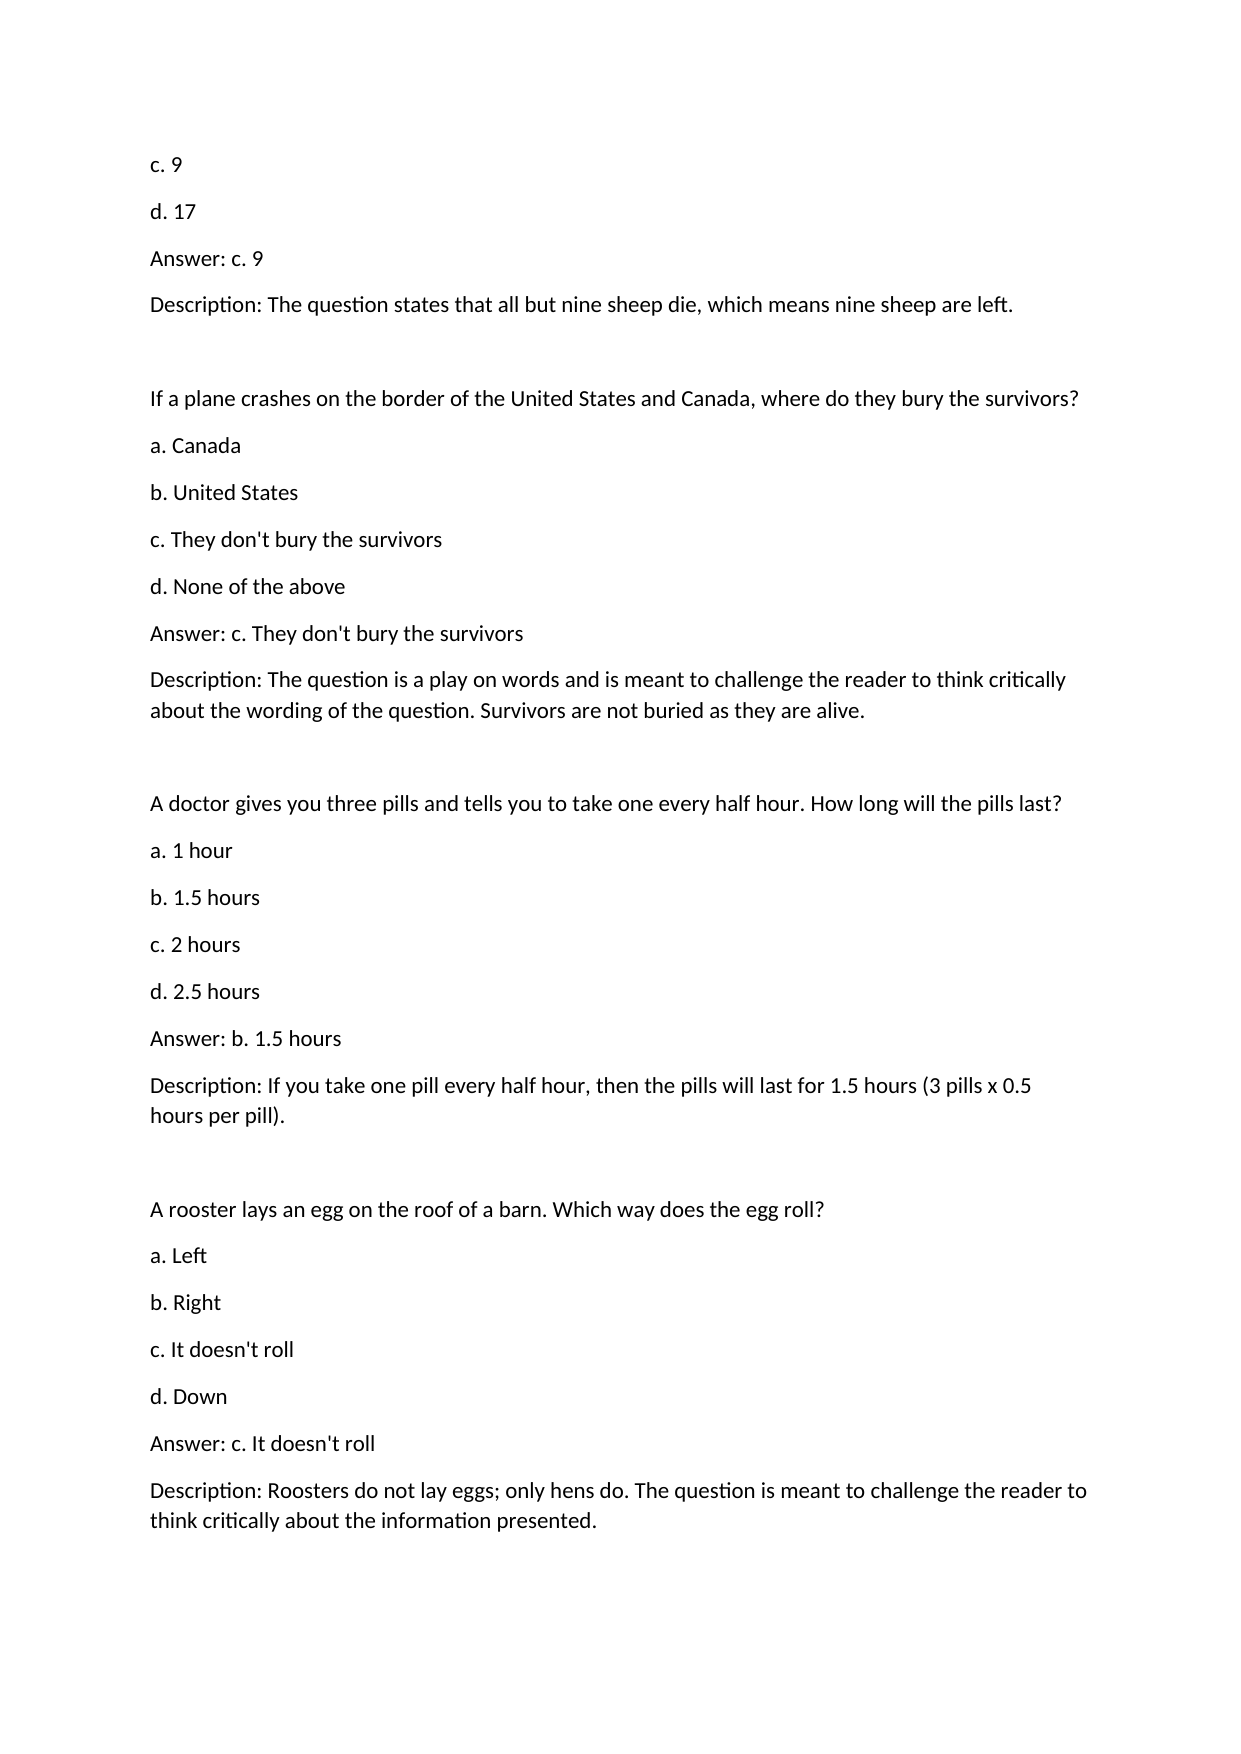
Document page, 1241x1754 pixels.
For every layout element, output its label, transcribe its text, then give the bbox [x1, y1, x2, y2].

text Answer: c. They don't bury the survivors [150, 619, 1090, 647]
text Answer: b. 1.5 hours [150, 1024, 1090, 1052]
text Description: The question is a play on words and is meant to challenge the reader to think critically about the wording of the question. Survivors are not buried as they are alive. [150, 666, 1090, 724]
text d. 2.5 hours [150, 977, 1090, 1005]
text c. They don't bury the survivors [150, 525, 1090, 553]
text c. It doesn't roll [150, 1335, 1090, 1363]
text a. Canada [150, 431, 1090, 459]
text d. Down [150, 1382, 1090, 1410]
text If a plane crashes on the border of the United States and Canada, where do they bury the survivors? [150, 384, 1090, 412]
text d. None of the above [150, 572, 1090, 600]
text Description: Roosters do not lay eggs; only hens do. The question is meant to challenge the reader to think critically about the information presented. [150, 1476, 1090, 1534]
text A doctor gives you three pills and tells you to take one every half hour. How long will the pills last? [150, 789, 1090, 818]
text Answer: c. It doesn't roll [150, 1429, 1090, 1457]
text c. 2 hours [150, 930, 1090, 958]
text b. United States [150, 478, 1090, 506]
text b. Right [150, 1288, 1090, 1317]
text d. 17 [150, 197, 1090, 225]
text c. 9 [150, 150, 1090, 178]
text Answer: c. 9 [150, 244, 1090, 272]
text Description: If you take one pill every half hour, then the pills will last for 1.5 hours (3 pills x 0.5 hours per pill). [150, 1071, 1090, 1129]
text b. 1.5 hours [150, 883, 1090, 911]
text a. 1 hour [150, 836, 1090, 864]
text Description: The question states that all but nine sheep die, which means nine sheep are left. [150, 291, 1090, 319]
text A rooster lays an egg on the roof of a barn. Which way does the egg roll? [150, 1195, 1090, 1223]
text a. Left [150, 1242, 1090, 1270]
